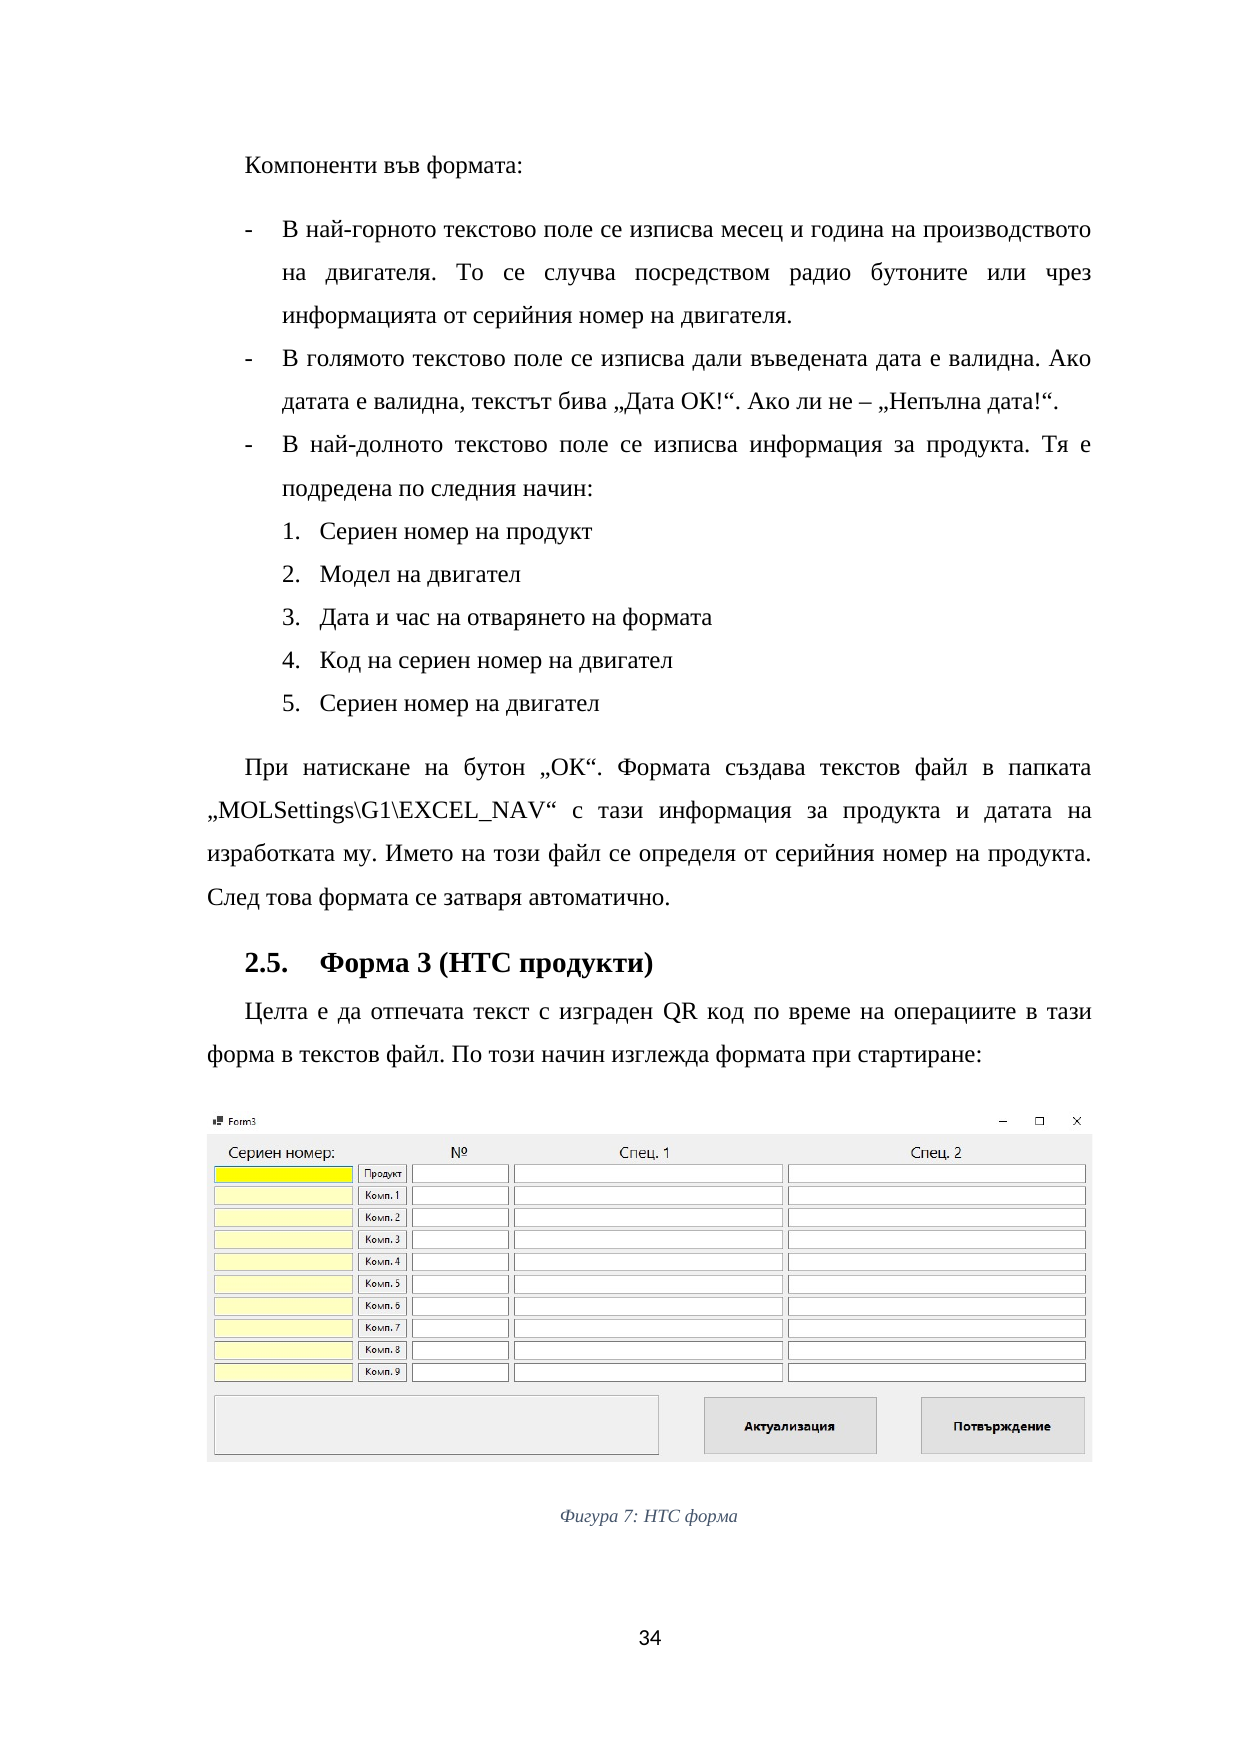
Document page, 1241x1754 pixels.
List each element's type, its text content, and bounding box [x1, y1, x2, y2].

list Сериен номер на продукт [282, 516, 1092, 544]
text Компоненти във формата: [207, 150, 1092, 179]
text Фигура 7: HTC форма [207, 1505, 1092, 1527]
subtitle Форма 3 (HTC продукти) [244, 946, 1092, 979]
text При натискане на бутон „ОК“. Формата създава текстов файл в папката „MOLSettings\G1\EXCEL_NAV“ с тази информация за продукта и датата на изработката му. Името на този файл се определя от серийния номер на продукта. След това формата се затваря автоматично. [207, 752, 1092, 910]
list В най-горното текстово поле се изписва месец и година на производството на двигателя. То се случва посредством радио бутоните или чрез информацията от серийния номер на двигателя. [244, 214, 1092, 329]
list Модел на двигател [282, 559, 1092, 588]
list Сериен номер на двигател [282, 688, 1092, 717]
list Код на сериен номер на двигател [282, 645, 1092, 674]
text Целта е да отпечата текст с изграден QR код по време на операциите в тази форма в текстов файл. По този начин изглежда формата при стартиране: [207, 996, 1092, 1068]
list Дата и час на отварянето на формата [282, 602, 1092, 631]
list В най-долното текстово поле се изписва информация за продукта. Тя е подредена по следния начин: [244, 429, 1092, 501]
list В голямото текстово поле се изписва дали въведената дата е валидна. Ако датата е валидна, текстът бива „Дата ОК!“. Ако ли не – „Непълна дата!“. [244, 343, 1092, 415]
picture [206, 1111, 1093, 1462]
